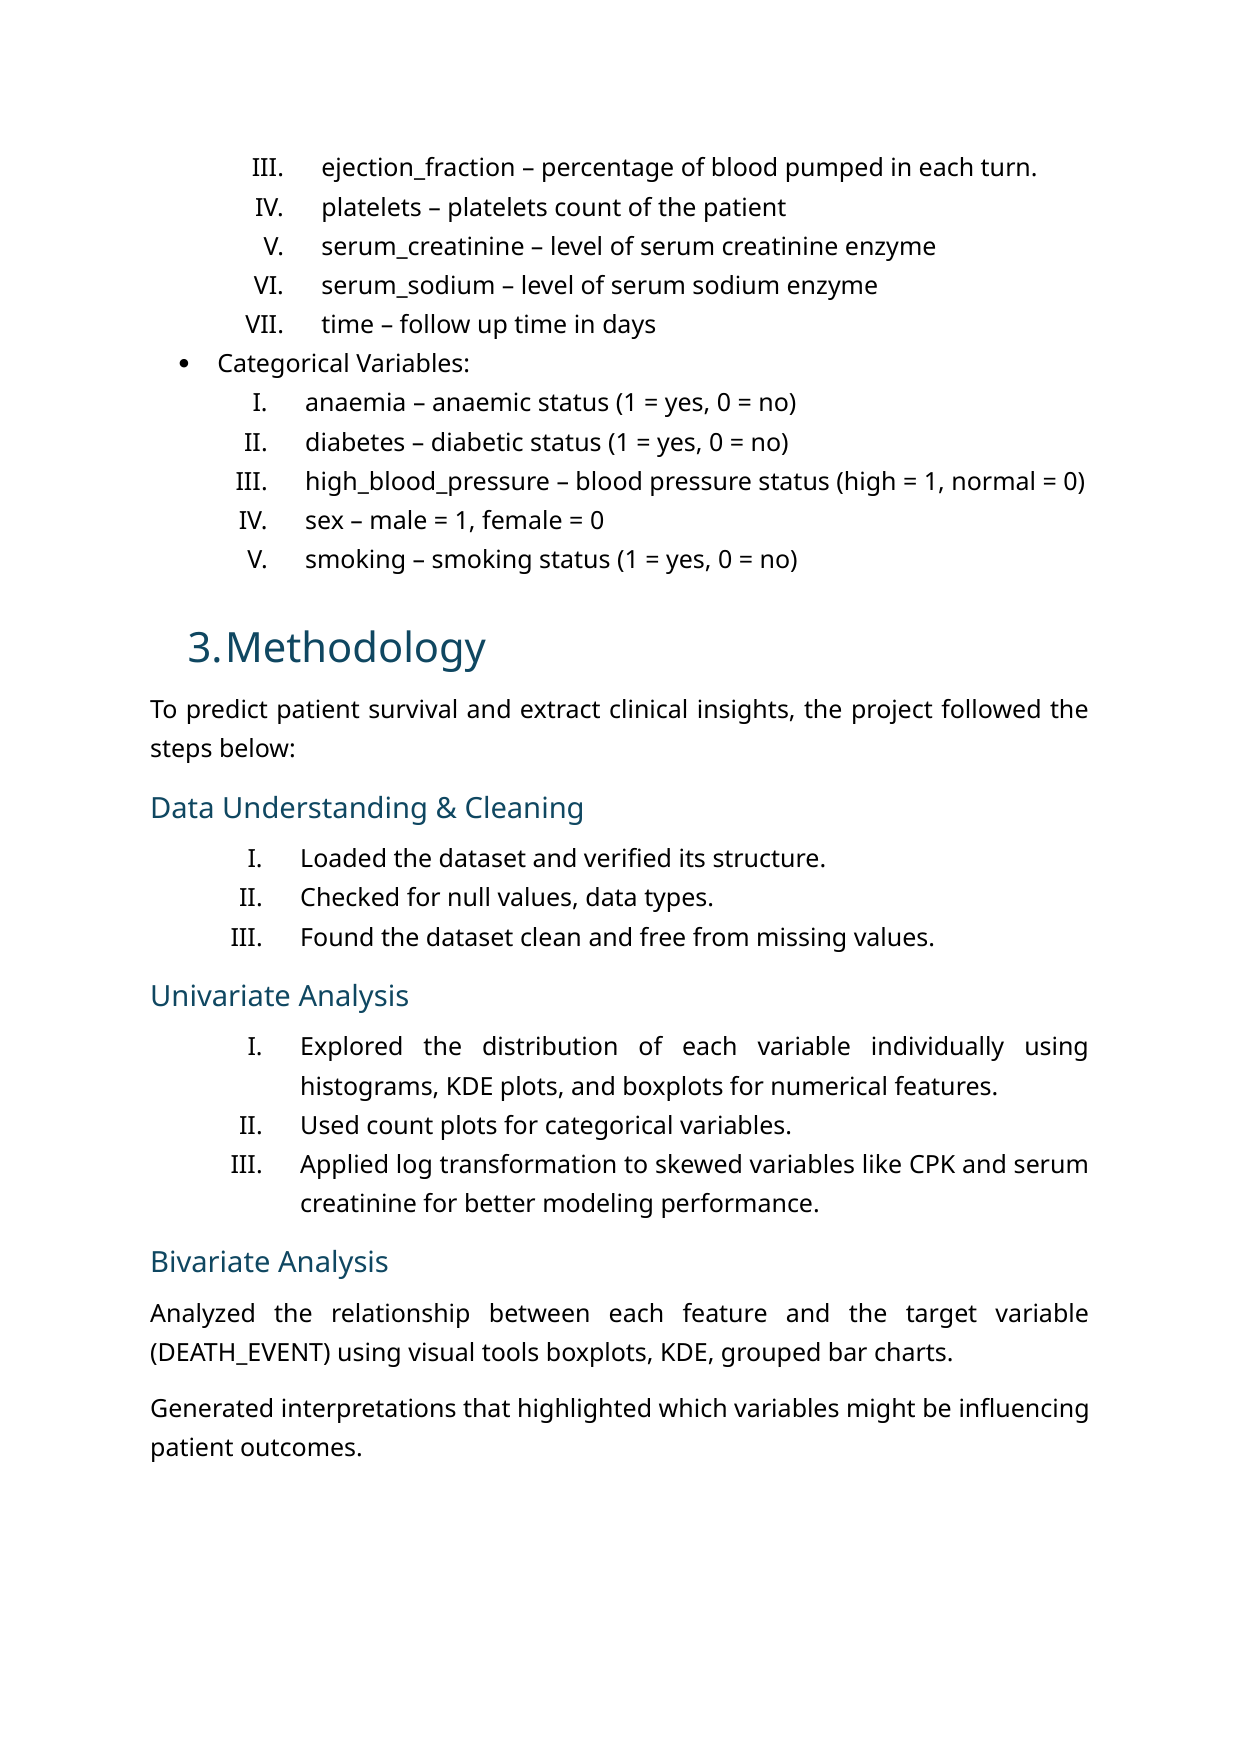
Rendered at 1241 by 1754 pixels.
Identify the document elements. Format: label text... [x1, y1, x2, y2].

text Generated interpretations that highlighted which variables might be influencing patient outcomes. [150, 1390, 1090, 1464]
list Loaded the dataset and verified its structure. [262, 841, 1090, 875]
list ejection_fraction – percentage of blood pumped in each turn. [284, 150, 1090, 184]
subtitle Univariate Analysis [150, 975, 1090, 1015]
subtitle Data Understanding & Cleaning [150, 787, 1090, 827]
list platelets – platelets count of the patient [284, 189, 1090, 223]
list Categorical Variables: [179, 346, 1090, 380]
list time – follow up time in days [284, 307, 1090, 341]
text Analyzed the relationship between each feature and the target variable (DEATH_EVENT) using visual tools boxplots, KDE, grouped bar charts. [150, 1295, 1090, 1369]
list smoking – smoking status (1 = yes, 0 = no) [267, 542, 1090, 576]
list Checked for null values, data types. [262, 880, 1090, 914]
list diabetes – diabetic status (1 = yes, 0 = no) [267, 424, 1090, 458]
list Explored the distribution of each variable individually using histograms, KDE plots, and boxplots for numerical features. [262, 1029, 1090, 1102]
subtitle Methodology [187, 618, 1090, 675]
list anaemia – anaemic status (1 = yes, 0 = no) [267, 385, 1090, 419]
list Used count plots for categorical variables. [262, 1107, 1090, 1141]
list serum_sodium – level of serum sodium enzyme [284, 267, 1090, 302]
list Found the dataset clean and free from missing values. [262, 919, 1090, 953]
list sex – male = 1, female = 0 [267, 502, 1090, 537]
text To predict patient survival and extract clinical insights, the project followed the steps below: [150, 692, 1090, 765]
list high_blood_pressure – blood pressure status (high = 1, normal = 0) [267, 463, 1090, 497]
subtitle Bivariate Analysis [150, 1241, 1090, 1281]
list Applied log transformation to skewed variables like CPK and serum creatinine for better modeling performance. [262, 1146, 1090, 1220]
list serum_creatinine – level of serum creatinine enzyme [284, 228, 1090, 262]
